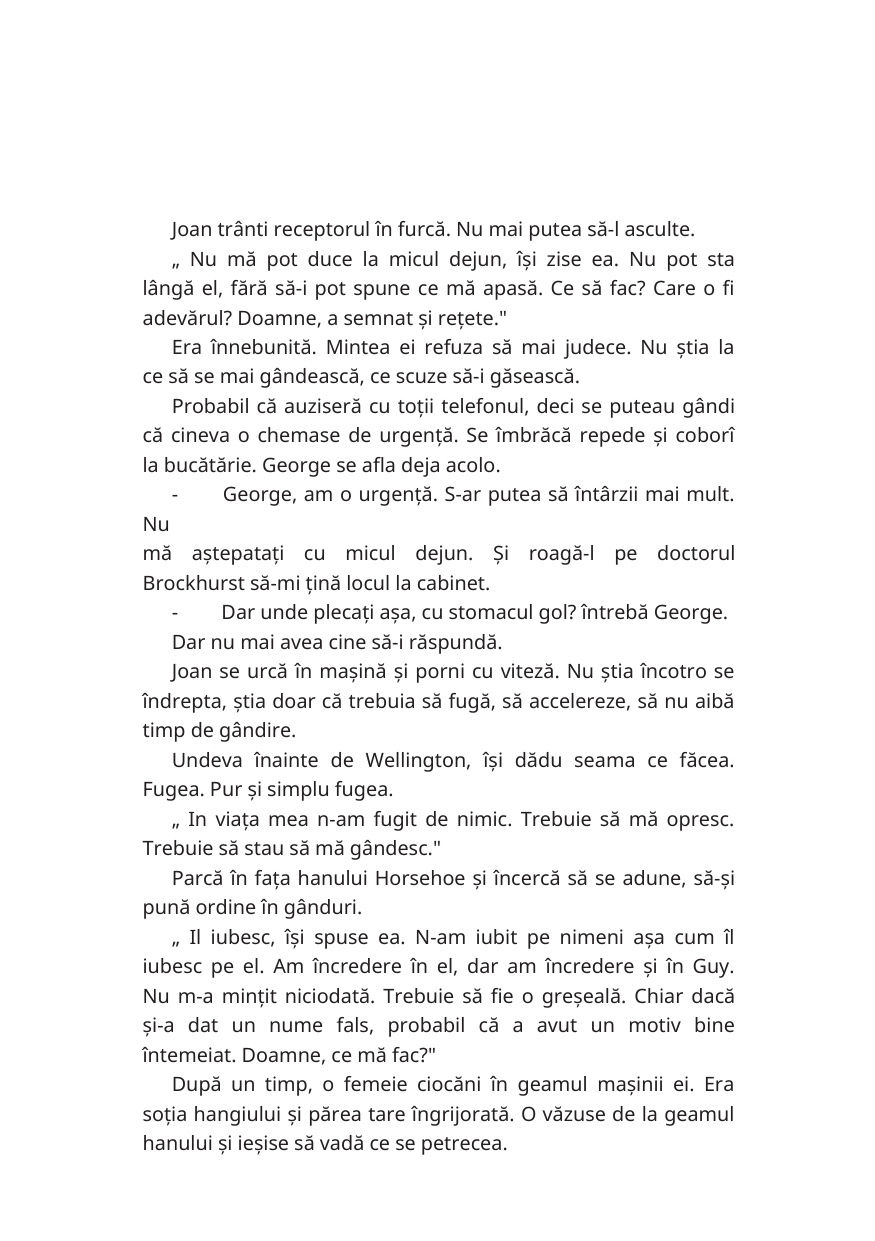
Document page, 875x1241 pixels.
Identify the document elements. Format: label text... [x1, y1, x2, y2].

text „ In viaţa mea n-am fugit de nimic. Trebuie să mă opresc. Trebuie să stau să mă gândesc." [142, 803, 736, 862]
text Joan se urcă în maşină şi porni cu viteză. Nu ştia încotro se îndrepta, ştia doar că trebuia să fugă, să accelereze, să nu aibă timp de gândire. [142, 655, 736, 744]
list George, am o urgenţă. S-ar putea să întârzii mai mult. Nu mă aştepataţi cu micul dejun. Şi roagă-l pe doctorul Brockhurst să-mi ţină locul la cabinet. [142, 478, 736, 596]
text Era înnebunită. Mintea ei refuza să mai judece. Nu ştia la ce să se mai gândească, ce scuze să-i găsească. [142, 331, 736, 390]
list Dar unde plecaţi aşa, cu stomacul gol? întrebă George. [142, 596, 736, 626]
text „ Il iubesc, îşi spuse ea. N-am iubit pe nimeni aşa cum îl iubesc pe el. Am încredere în el, dar am încredere şi în Guy. Nu m-a minţit niciodată. Trebuie să fie o greşeală. Chiar dacă şi-a dat un nume fals, probabil că a avut un motiv bine întemeiat. Doamne, ce mă fac?" [142, 921, 736, 1068]
text Joan trânti receptorul în furcă. Nu mai putea să-l asculte. [142, 213, 736, 242]
text După un timp, o femeie ciocăni în geamul maşinii ei. Era soţia hangiului şi părea tare îngrijorată. O văzuse de la geamul hanului şi ieşise să vadă ce se petrecea. [142, 1068, 736, 1156]
text Dar nu mai avea cine să-i răspundă. [142, 626, 736, 655]
text Parcă în faţa hanului Horsehoe şi încercă să se adune, să-şi pună ordine în gânduri. [142, 862, 736, 921]
text „ Nu mă pot duce la micul dejun, îşi zise ea. Nu pot sta lângă el, fără să-i pot spune ce mă apasă. Ce să fac? Care o fi adevărul? Doamne, a semnat şi reţete." [142, 242, 736, 331]
text Undeva înainte de Wellington, îşi dădu seama ce făcea. Fugea. Pur şi simplu fugea. [142, 744, 736, 803]
text Probabil că auziseră cu toţii telefonul, deci se puteau gândi că cineva o chemase de urgenţă. Se îmbrăcă repede şi coborî la bucătărie. George se afla deja acolo. [142, 390, 736, 478]
